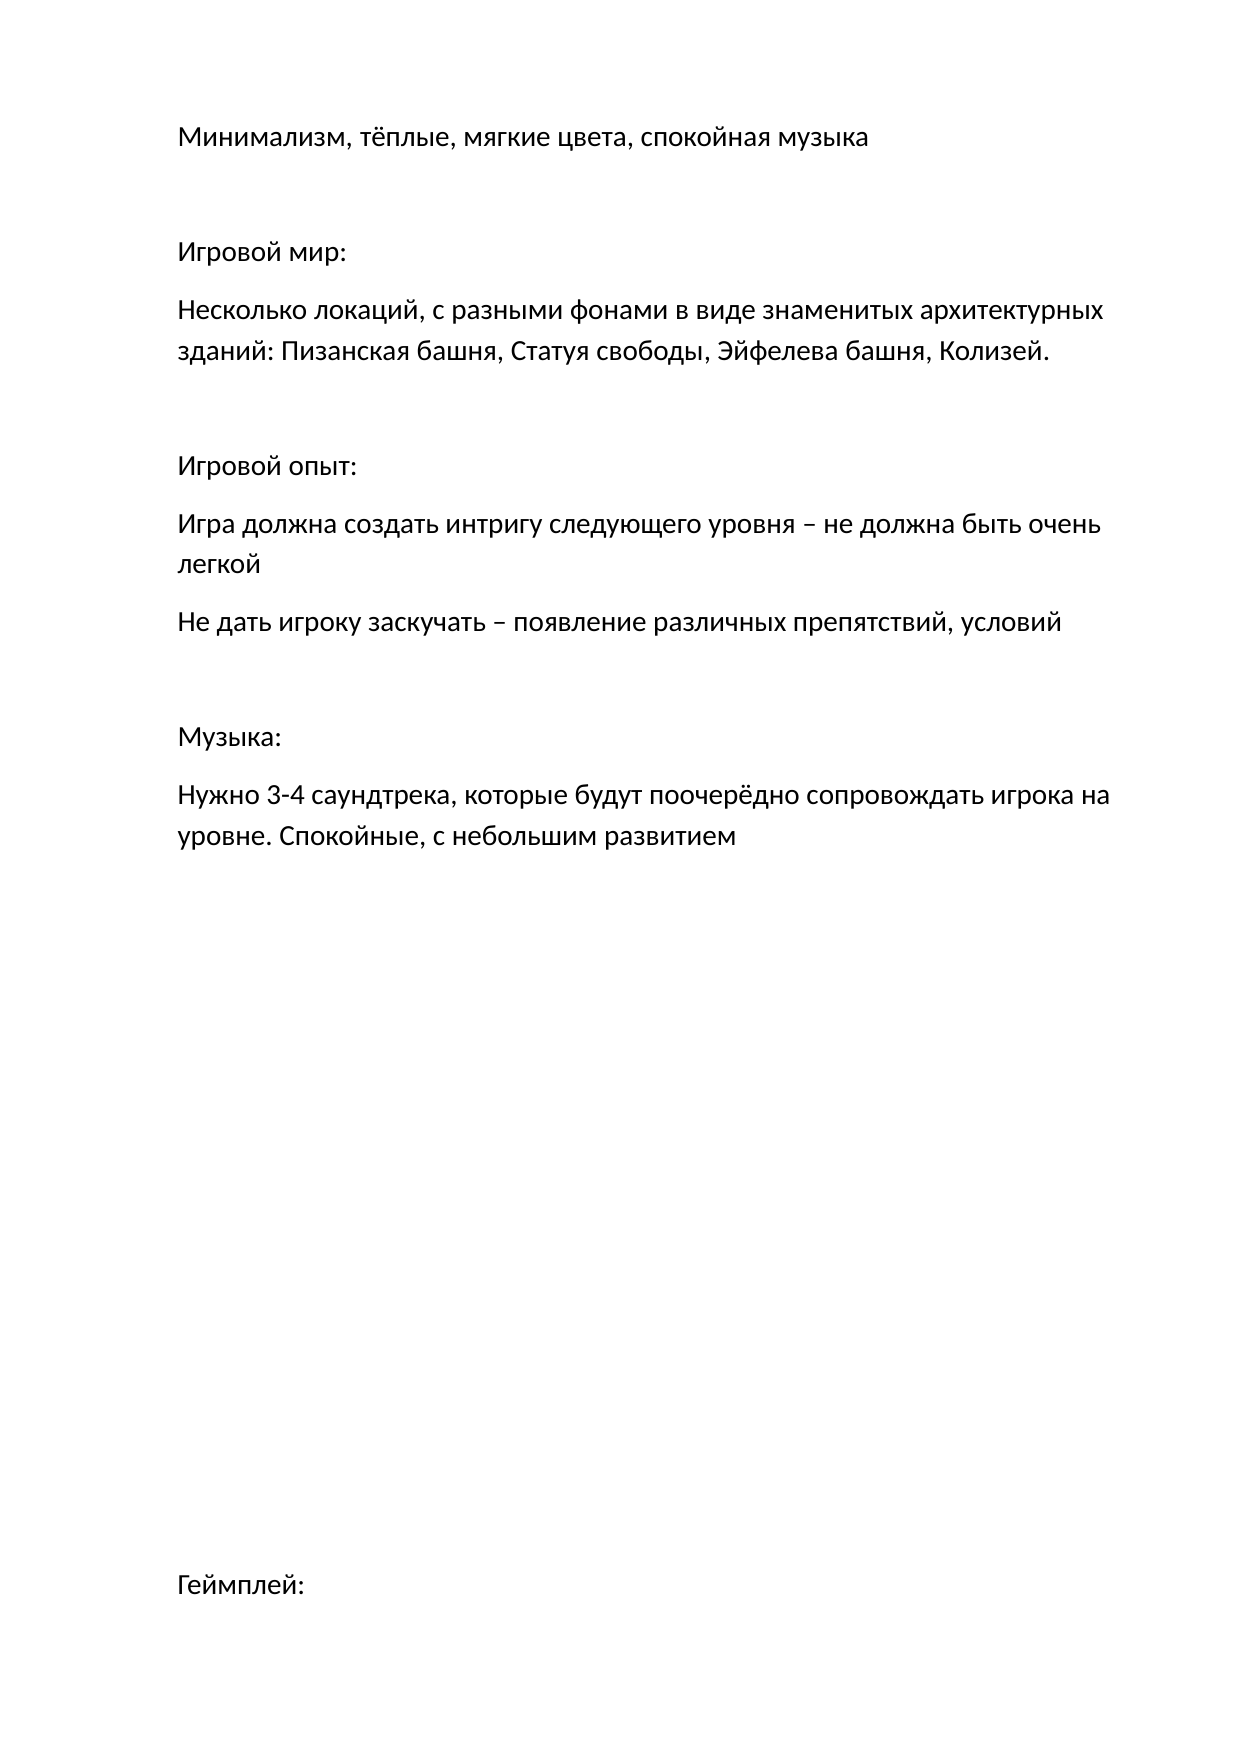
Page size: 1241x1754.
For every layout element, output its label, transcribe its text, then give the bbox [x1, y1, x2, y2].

text Музыка: [177, 718, 1152, 754]
text Минимализм, тёплые, мягкие цвета, спокойная музыка [177, 118, 1152, 154]
text Геймплей: [177, 1566, 1152, 1601]
text Не дать игроку заскучать – появление различных препятствий, условий [177, 603, 1152, 639]
text Игра должна создать интригу следующего уровня – не должна быть очень легкой [177, 505, 1152, 581]
text Игровой опыт: [177, 447, 1152, 483]
text Нужно 3-4 саундтрека, которые будут поочерёдно сопровождать игрока на уровне. Спокойные, с небольшим развитием [177, 776, 1152, 853]
text Игровой мир: [177, 233, 1152, 269]
text Несколько локаций, с разными фонами в виде знаменитых архитектурных зданий: Пизанская башня, Статуя свободы, Эйфелева башня, Колизей. [177, 291, 1152, 367]
